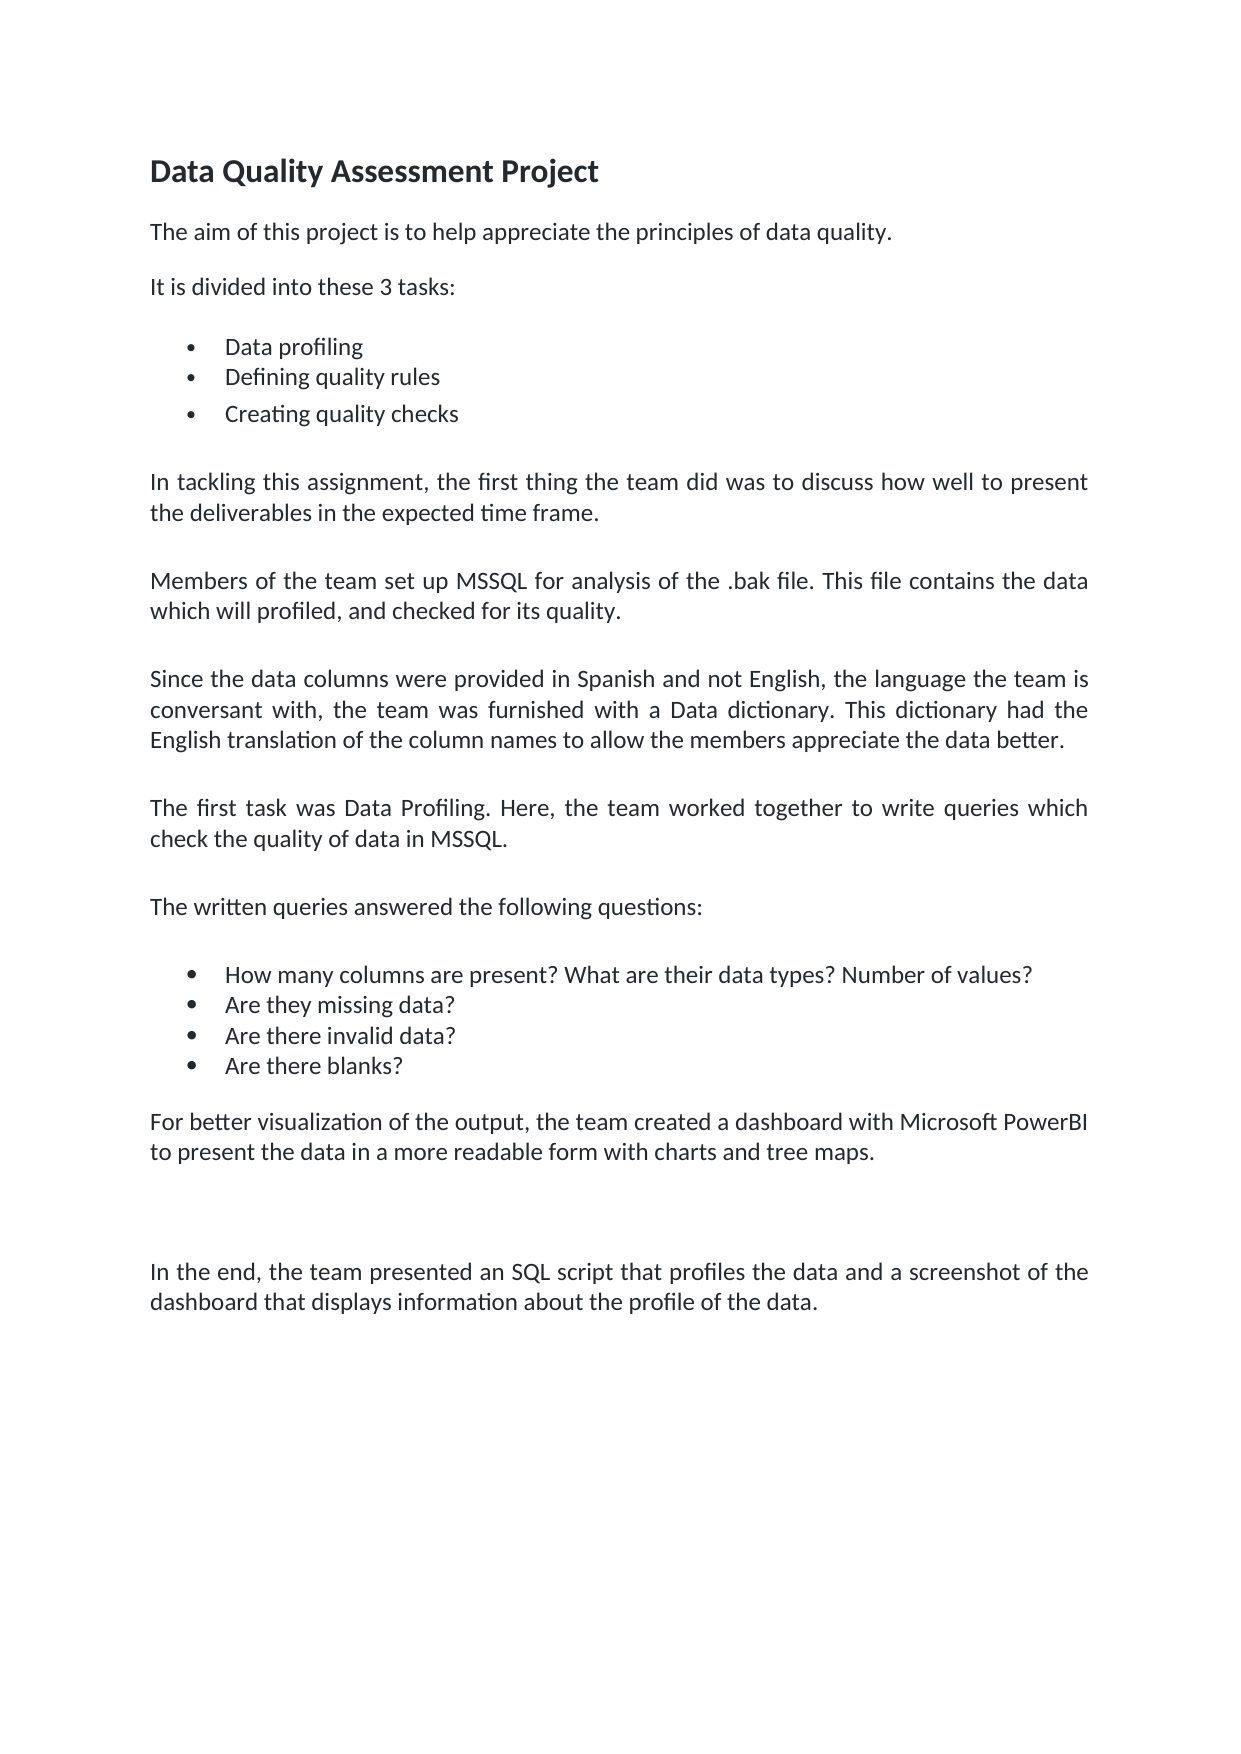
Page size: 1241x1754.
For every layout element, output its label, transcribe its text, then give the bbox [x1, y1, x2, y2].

list Are there invalid data? [187, 1020, 1090, 1051]
text In the end, the team presented an SQL script that profiles the data and a screenshot of the dashboard that displays information about the profile of the data. [150, 1256, 1090, 1317]
text For better visualization of the output, the team created a dashboard with Microsoft PowerBI to present the data in a more readable form with charts and tree maps. [150, 1106, 1090, 1167]
list How many columns are present? What are their data types? Number of values? [187, 959, 1090, 989]
text The first task was Data Profiling. Here, the team worked together to write queries which check the quality of data in MSSQL. [150, 792, 1090, 853]
text In tackling this assignment, the first thing the team did was to discuss how well to present the deliverables in the expected time frame. [150, 466, 1090, 527]
list Creating quality checks [187, 398, 1090, 429]
list Data profiling [187, 331, 1090, 361]
text The aim of this project is to help appreciate the principles of data quality. [150, 216, 1090, 246]
text Members of the team set up MSSQL for analysis of the .bak file. This file contains the data which will profiled, and checked for its quality. [150, 565, 1090, 626]
text It is divided into these 3 tasks: [150, 271, 1090, 302]
list Are there blanks? [187, 1051, 1090, 1081]
text Data Quality Assessment Project [150, 150, 1090, 191]
text The written queries answered the following questions: [150, 891, 1090, 921]
list Are they missing data? [187, 989, 1090, 1020]
text Since the data columns were provided in Spanish and not English, the language the team is conversant with, the team was furnished with a Data dictionary. This dictionary had the English translation of the column names to allow the members appreciate the data better. [150, 663, 1090, 755]
list Defining quality rules [187, 361, 1090, 392]
